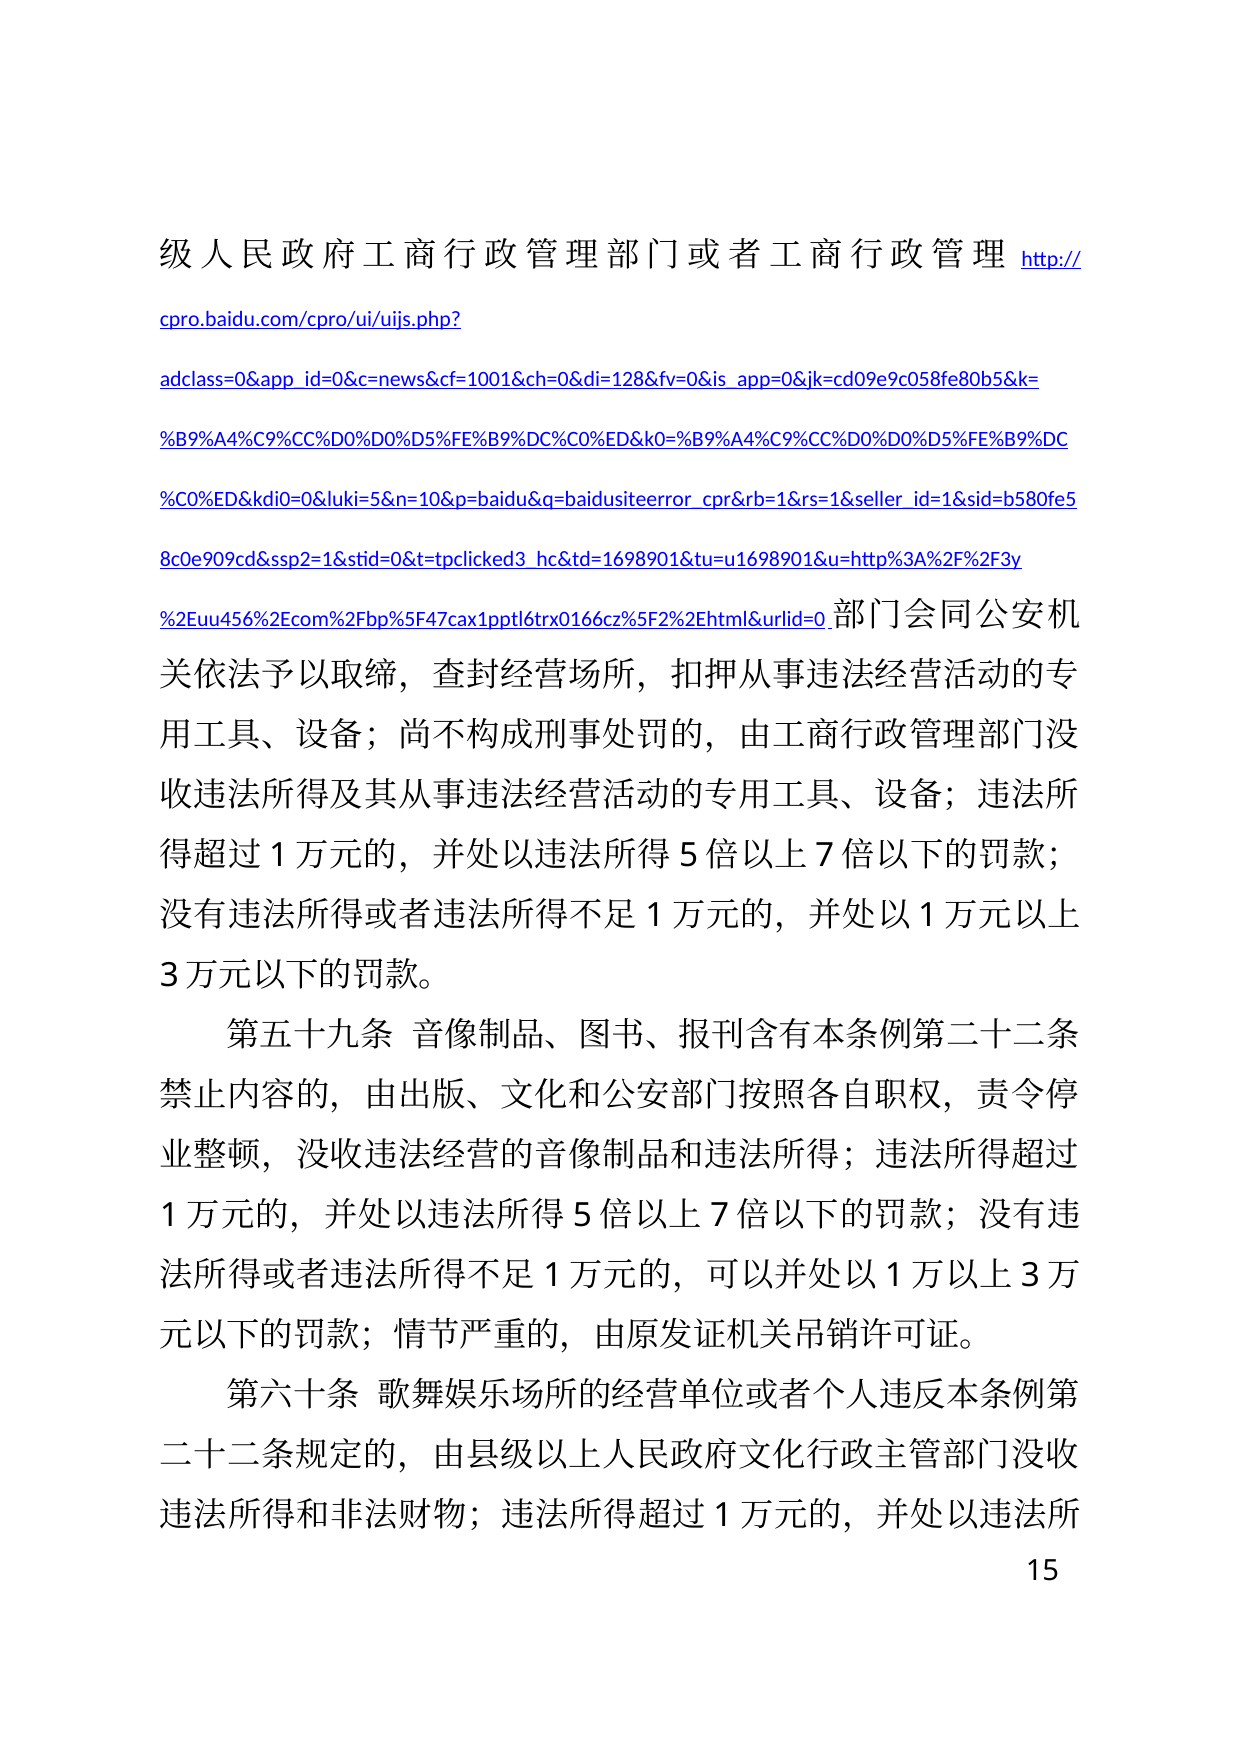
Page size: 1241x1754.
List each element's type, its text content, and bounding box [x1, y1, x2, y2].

text 第五十九条 音像制品、图书、报刊含有本条例第二十二条禁止内容的，由出版、文化和公安部门按照各自职权，责令停业整顿，没收违法经营的音像制品和违法所得；违法所得超过1万元的，并处以违法所得5倍以上7倍以下的罚款；没有违法所得或者违法所得不足1万元的，可以并处以1万以上3万元以下的罚款；情节严重的，由原发证机关吊销许可证。 [159, 998, 1081, 1358]
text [159, 218, 1081, 998]
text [159, 1358, 1081, 1538]
